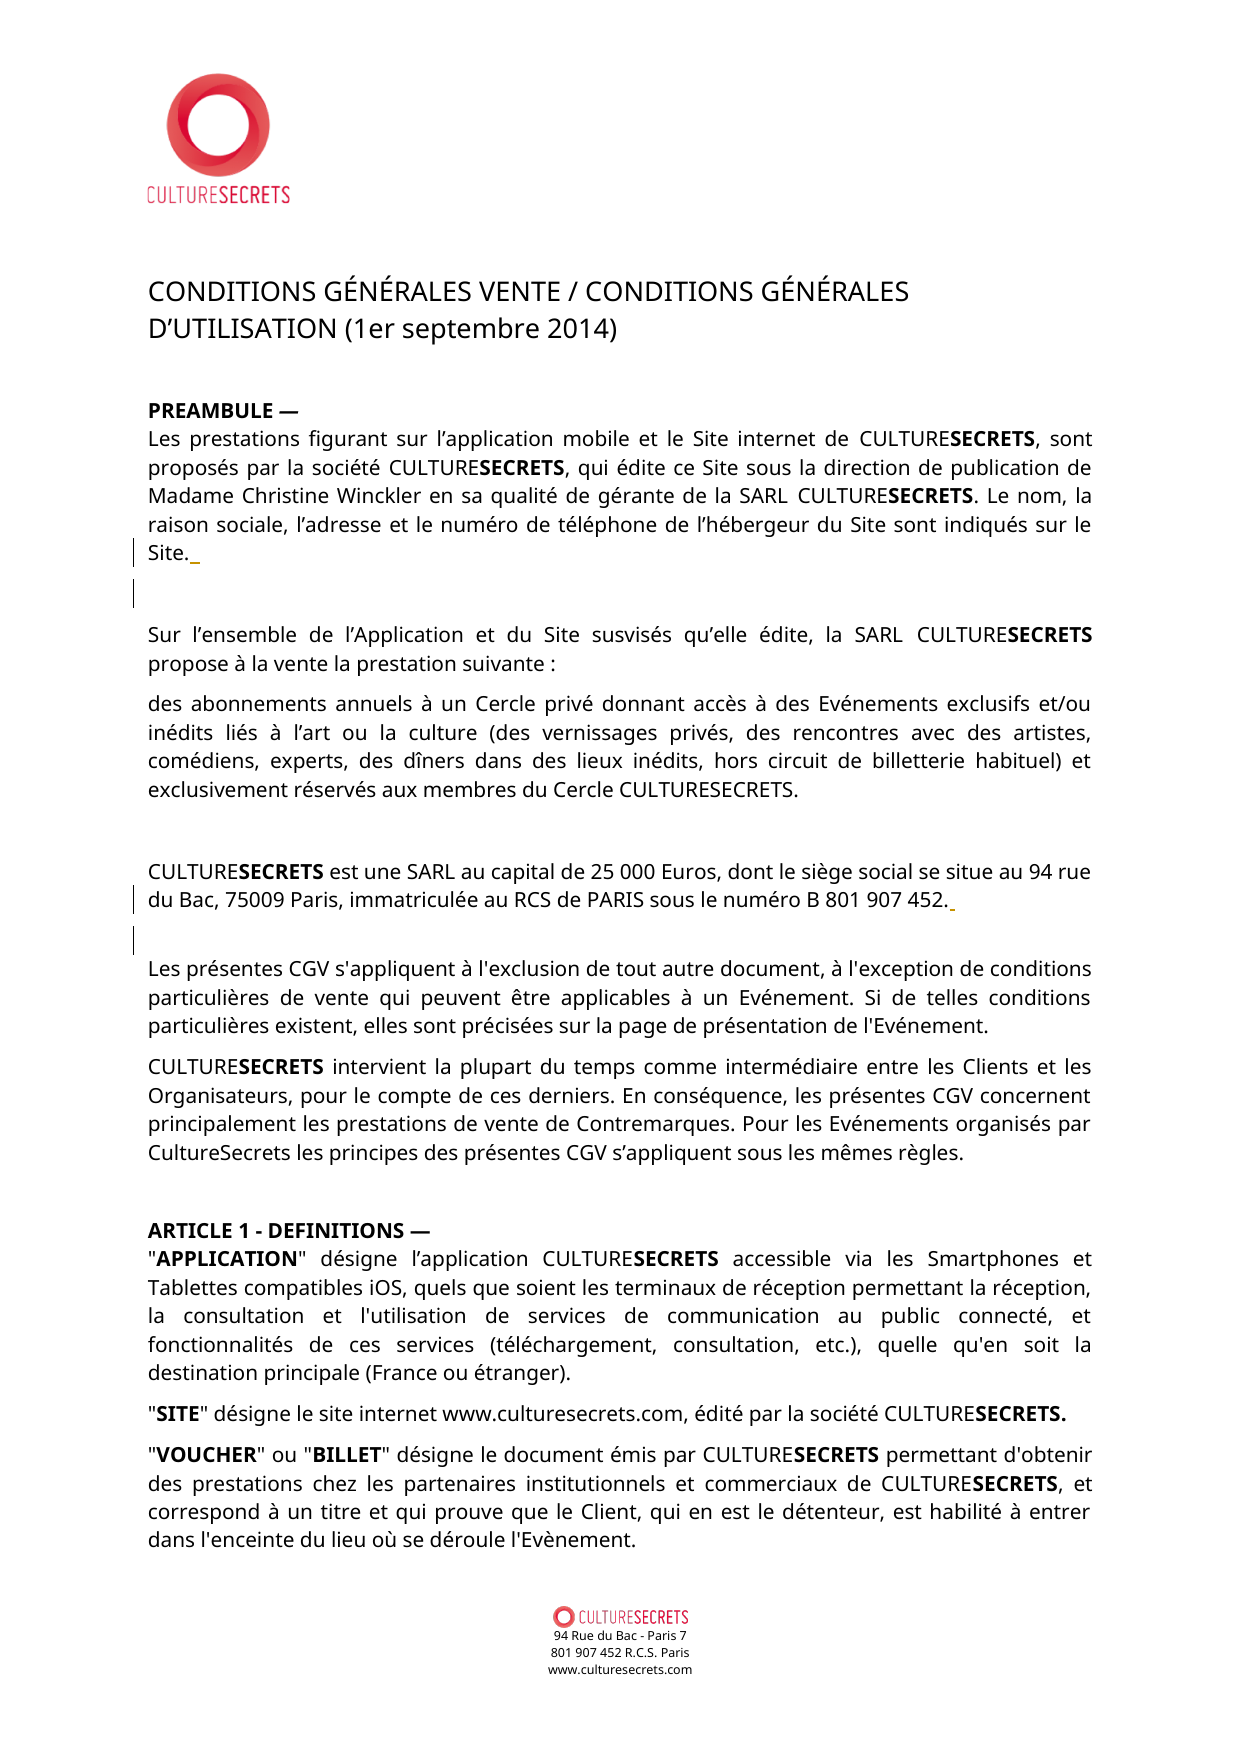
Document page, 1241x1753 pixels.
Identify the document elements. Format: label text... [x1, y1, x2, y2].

text CONDITIONS GÉNÉRALES VENTE / CONDITIONS GÉNÉRALES D’UTILISATION (1er septembre 2014) [148, 272, 1093, 346]
text Sur l’ensemble de l’Application et du Site susvisés qu’elle édite, la SARL CULTURESECRETS propose à la vente la prestation suivante : [148, 620, 1093, 677]
text des abonnements annuels à un Cercle privé donnant accès à des Evénements exclusifs et/ou inédits liés à l’art ou la culture (des vernissages privés, des rencontres avec des artistes, comédiens, experts, des dîners dans des lieux inédits, hors circuit de billetterie habituel) et exclusivement réservés aux membres du Cercle CULTURESECRETS. [148, 689, 1093, 803]
picture [548, 1605, 691, 1629]
subtitle PREAMBULE — [148, 396, 1093, 424]
text "APPLICATION" désigne l’application CULTURESECRETS accessible via les Smartphones et Tablettes compatibles iOS, quels que soient les terminaux de réception permettant la réception, la consultation et l'utilisation de services de communication au public connecté, et fonctionnalités de ces services (téléchargement, consultation, etc.), quelle qu'en soit la destination principale (France ou étranger). [148, 1244, 1093, 1387]
text CULTURESECRETS est une SARL au capital de 25 000 Euros, dont le siège social se situe au 94 rue du Bac, 75009 Paris, immatriculée au RCS de PARIS sous le numéro B 801 907 452. [148, 857, 1093, 914]
text "VOUCHER" ou "BILLET" désigne le document émis par CULTURESECRETS permettant d'obtenir des prestations chez les partenaires institutionnels et commerciaux de CULTURESECRETS, et correspond à un titre et qui prouve que le Client, qui en est le détenteur, est habilité à entrer dans l'enceinte du lieu où se déroule l'Evènement. [148, 1440, 1093, 1554]
subtitle ARTICLE 1 - DEFINITIONS — [148, 1216, 1093, 1244]
text "SITE" désigne le site internet www.culturesecrets.com, édité par la société CULTURESECRETS. [148, 1399, 1093, 1428]
picture [147, 73, 290, 204]
text CULTURESECRETS intervient la plupart du temps comme intermédiaire entre les Clients et les Organisateurs, pour le compte de ces derniers. En conséquence, les présentes CGV concernent principalement les prestations de vente de Contremarques. Pour les Evénements organisés par CultureSecrets les principes des présentes CGV s’appliquent sous les mêmes règles. [148, 1052, 1093, 1166]
text Les présentes CGV s'appliquent à l'exclusion de tout autre document, à l'exception de conditions particulières de vente qui peuvent être applicables à un Evénement. Si de telles conditions particulières existent, elles sont précisées sur la page de présentation de l'Evénement. [148, 926, 1093, 1040]
text Les prestations figurant sur l’application mobile et le Site internet de CULTURESECRETS, sont proposés par la société CULTURESECRETS, qui édite ce Site sous la direction de publication de Madame Christine Winckler en sa qualité de gérante de la SARL CULTURESECRETS. Le nom, la raison sociale, l’adresse et le numéro de téléphone de l’hébergeur du Site sont indiqués sur le Site. [148, 424, 1093, 567]
